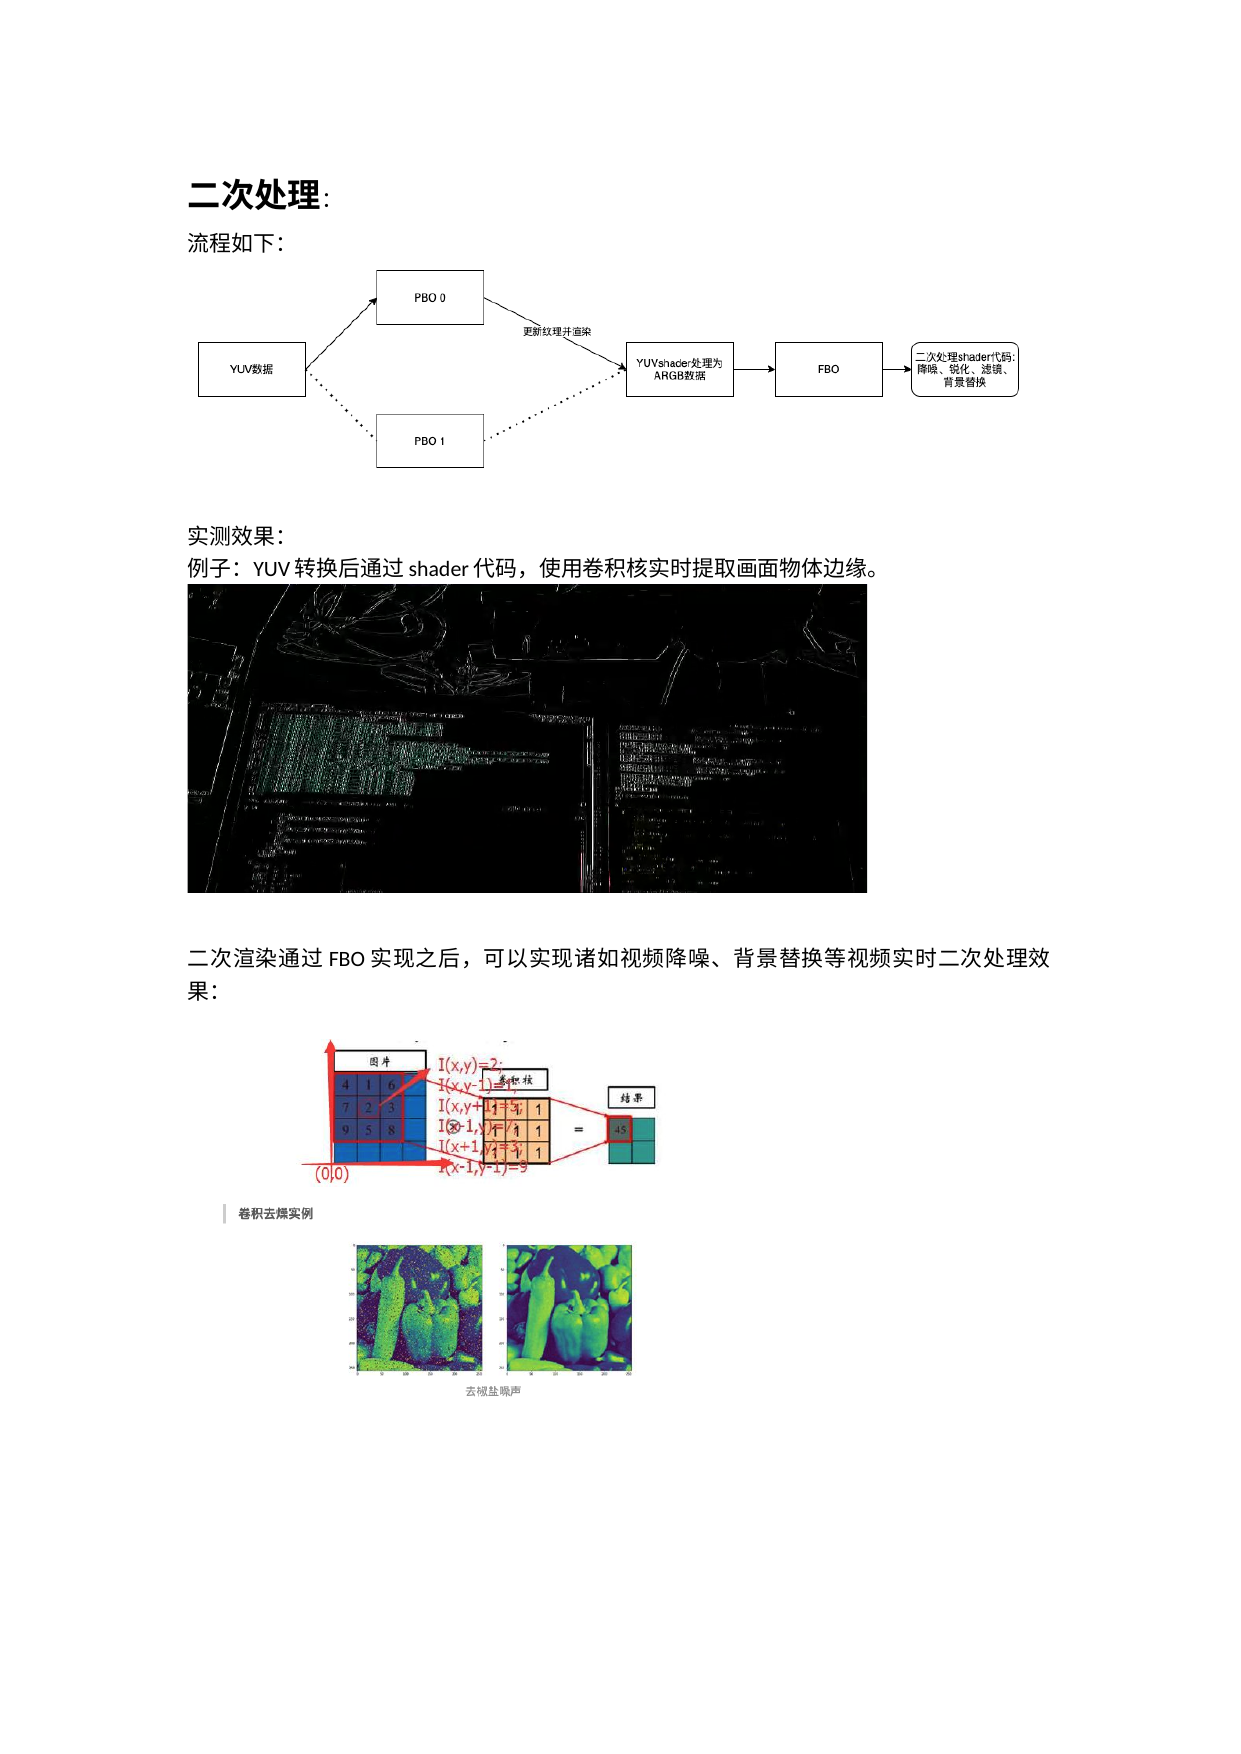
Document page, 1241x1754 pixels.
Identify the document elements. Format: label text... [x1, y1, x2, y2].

text 例子：YUV转换后通过shader代码，使用卷积核实时提取画面物体边缘。 [187, 552, 1053, 584]
text 实测效果： [187, 519, 1053, 552]
picture [187, 1007, 763, 1419]
text 二次渲染通过FBO实现之后，可以实现诸如视频降噪、背景替换等视频实时二次处理效果： [187, 942, 1053, 1007]
picture [187, 584, 868, 893]
text 流程如下： [187, 227, 1053, 259]
picture [187, 259, 1026, 475]
text 二次处理： [187, 162, 1053, 227]
